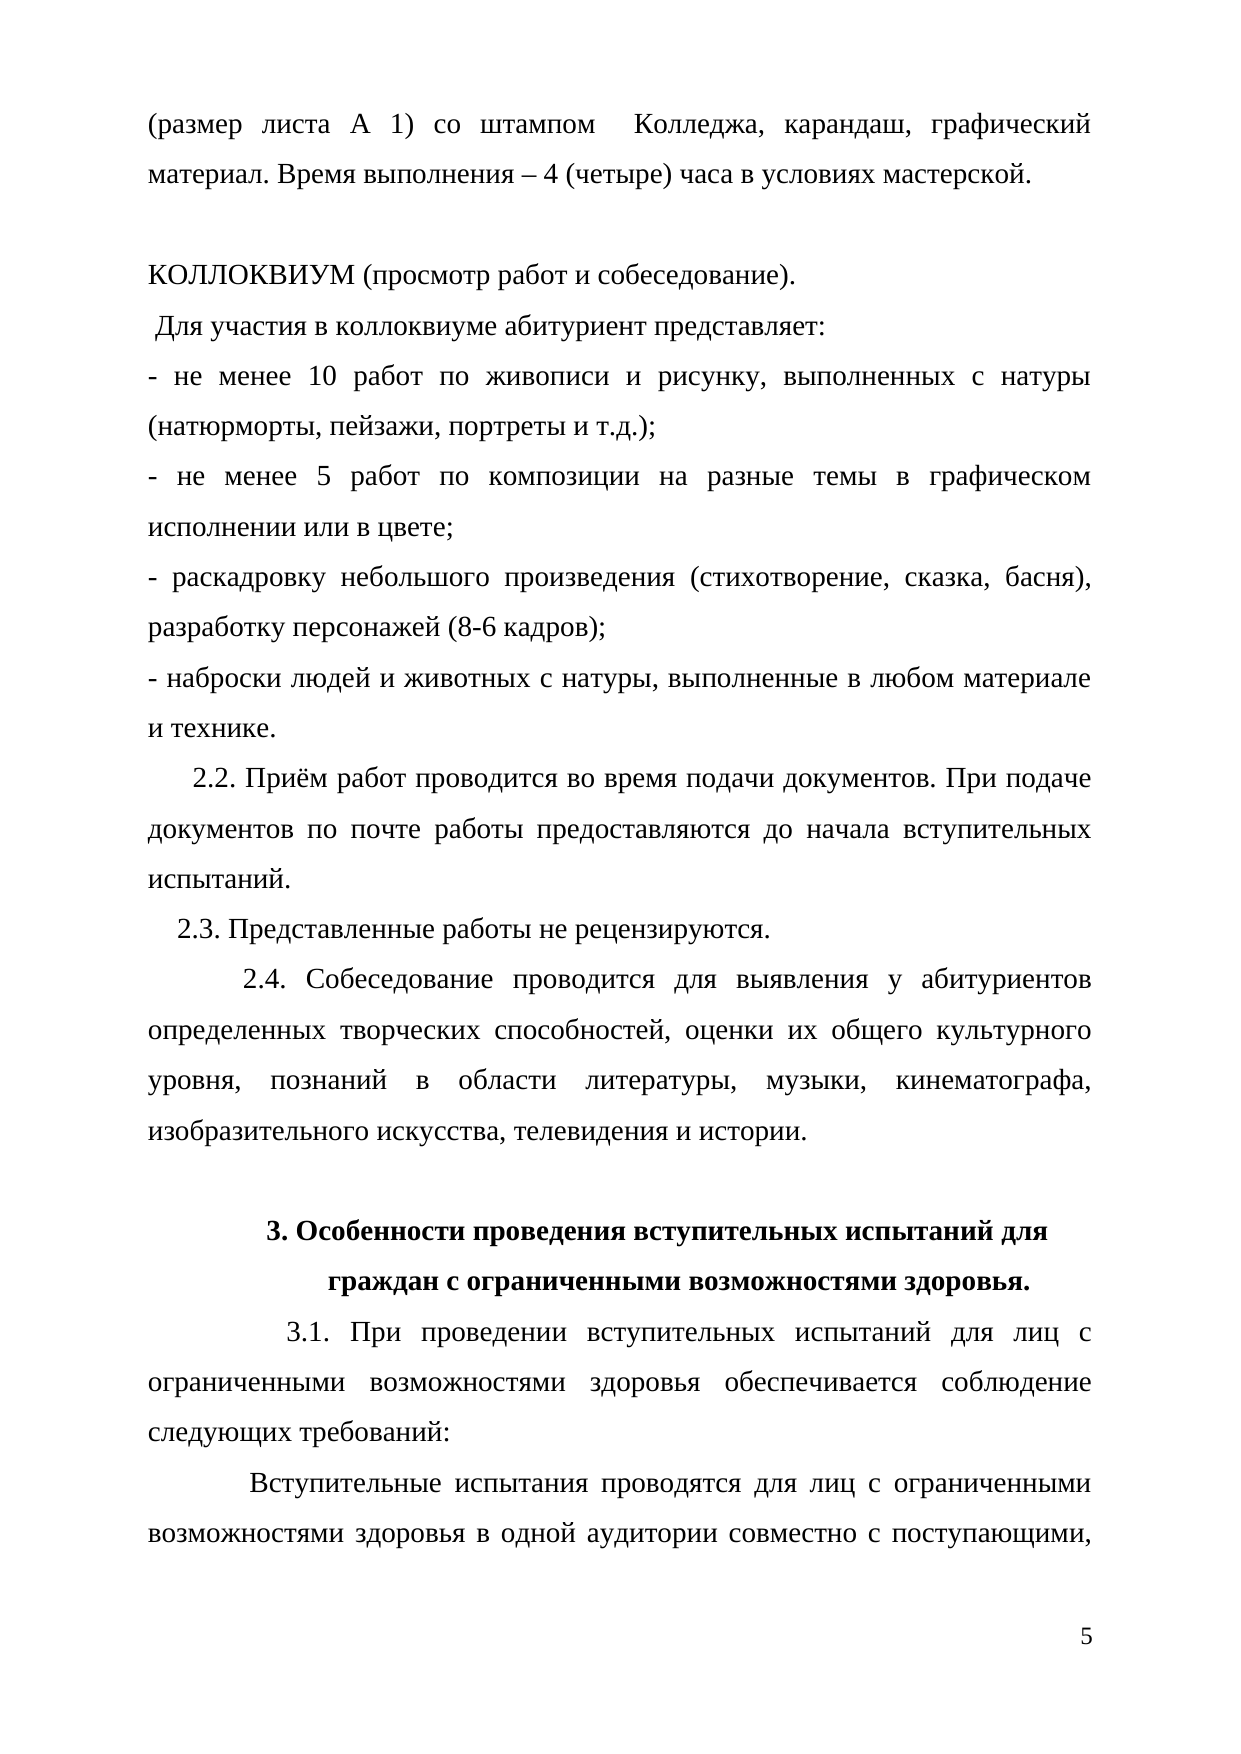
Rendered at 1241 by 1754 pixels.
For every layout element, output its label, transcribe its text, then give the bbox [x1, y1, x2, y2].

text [148, 1465, 1092, 1549]
text КОЛЛОКВИУМ (просмотр работ и собеседование). [148, 257, 1092, 291]
text 2.3. Представленные работы не рецензируются. [148, 911, 1092, 945]
text 3.1. При проведении вступительных испытаний для лиц с ограниченными возможностями здоровья обеспечивается соблюдение следующих требований: [148, 1314, 1092, 1448]
text 3. Особенности проведения вступительных испытаний для граждан с ограниченными возможностями здоровья. [222, 1213, 1092, 1297]
text 2.2. Приём работ проводится во время подачи документов. При подаче документов по почте работы предоставляются до начала вступительных испытаний. [148, 760, 1092, 894]
text 2.4. Собеседование проводится для выявления у абитуриентов определенных творческих способностей, оценки их общего культурного уровня, познаний в области литературы, музыки, кинематографа, изобразительного искусства, телевидения и истории. [148, 962, 1092, 1146]
text - раскадровку небольшого произведения (стихотворение, сказка, басня), разработку персонажей (8-6 кадров); [148, 559, 1092, 643]
text - не менее 5 работ по композиции на разные темы в графическом исполнении или в цвете; [148, 458, 1092, 542]
text - не менее 10 работ по живописи и рисунку, выполненных с натуры (натюрморты, пейзажи, портреты и т.д.); [148, 358, 1092, 442]
text - наброски людей и животных с натуры, выполненные в любом материале и технике. [148, 660, 1092, 744]
text Для участия в коллоквиуме абитуриент представляет: [148, 308, 1092, 341]
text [148, 106, 1092, 190]
